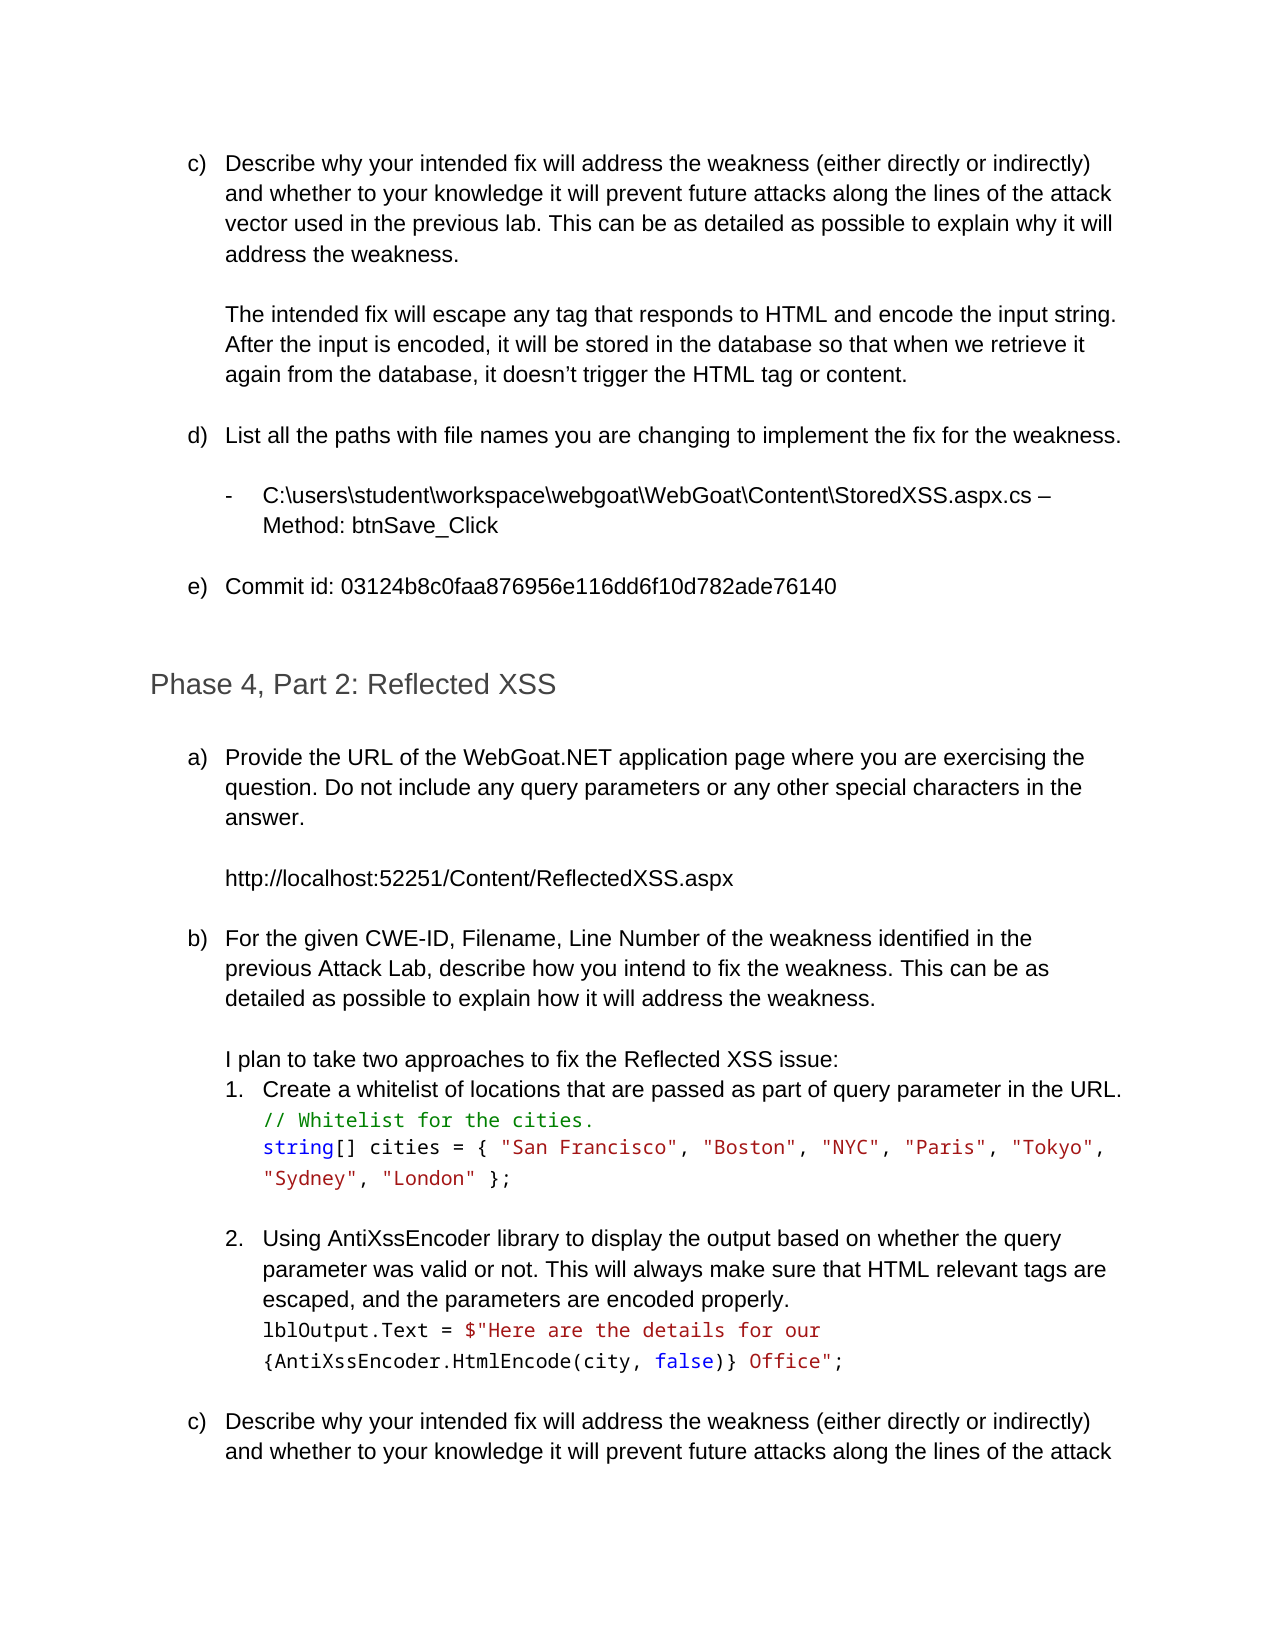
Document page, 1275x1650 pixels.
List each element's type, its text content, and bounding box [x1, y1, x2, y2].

list Commit id: 03124b8c0faa876956e116dd6f10d782ade76140 [187, 573, 1125, 599]
list Provide the URL of the WebGoat.NET application page where you are exercising the question. Do not include any query parameters or any other special characters in the answer. [187, 744, 1125, 831]
list C:\users\student\workspace\webgoat\WebGoat\Content\StoredXSS.aspx.cs – Method: btnSave_Click [225, 482, 1125, 539]
subtitle Phase 4, Part 2: Reflected XSS [150, 667, 1125, 700]
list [187, 1408, 1125, 1464]
list lblOutput.Text = $"Here are the details for our {AntiXssEncoder.HtmlEncode(city, false)} Office"; [262, 1316, 1125, 1374]
list // Whitelist for the cities. [262, 1106, 1125, 1133]
list For the given CWE-ID, Filename, Line Number of the weakness identified in the previous Attack Lab, describe how you intend to fix the weakness. This can be as detailed as possible to explain how it will address the weakness. [187, 925, 1125, 1012]
list Create a whitelist of locations that are passed as part of query parameter in the URL. [225, 1076, 1125, 1102]
list The intended fix will escape any tag that responds to HTML and encode the input string. After the input is encoded, it will be stored in the database so that when we retrieve it again from the database, it doesn’t trigger the HTML tag or content. [225, 301, 1125, 388]
list Using AntiXssEncoder library to display the output based on whether the query parameter was valid or not. This will always make sure that HTML relevant tags are escaped, and the parameters are encoded properly. [225, 1225, 1125, 1312]
list http://localhost:52251/Content/ReflectedXSS.aspx [225, 864, 1125, 891]
list I plan to take two approaches to fix the Reflected XSS issue: [225, 1046, 1125, 1072]
list List all the paths with file names you are changing to implement the fix for the weakness. [187, 422, 1125, 448]
list string[] cities = { "San Francisco", "Boston", "NYC", "Paris", "Tokyo", "Sydney", "London" }; [262, 1133, 1125, 1191]
